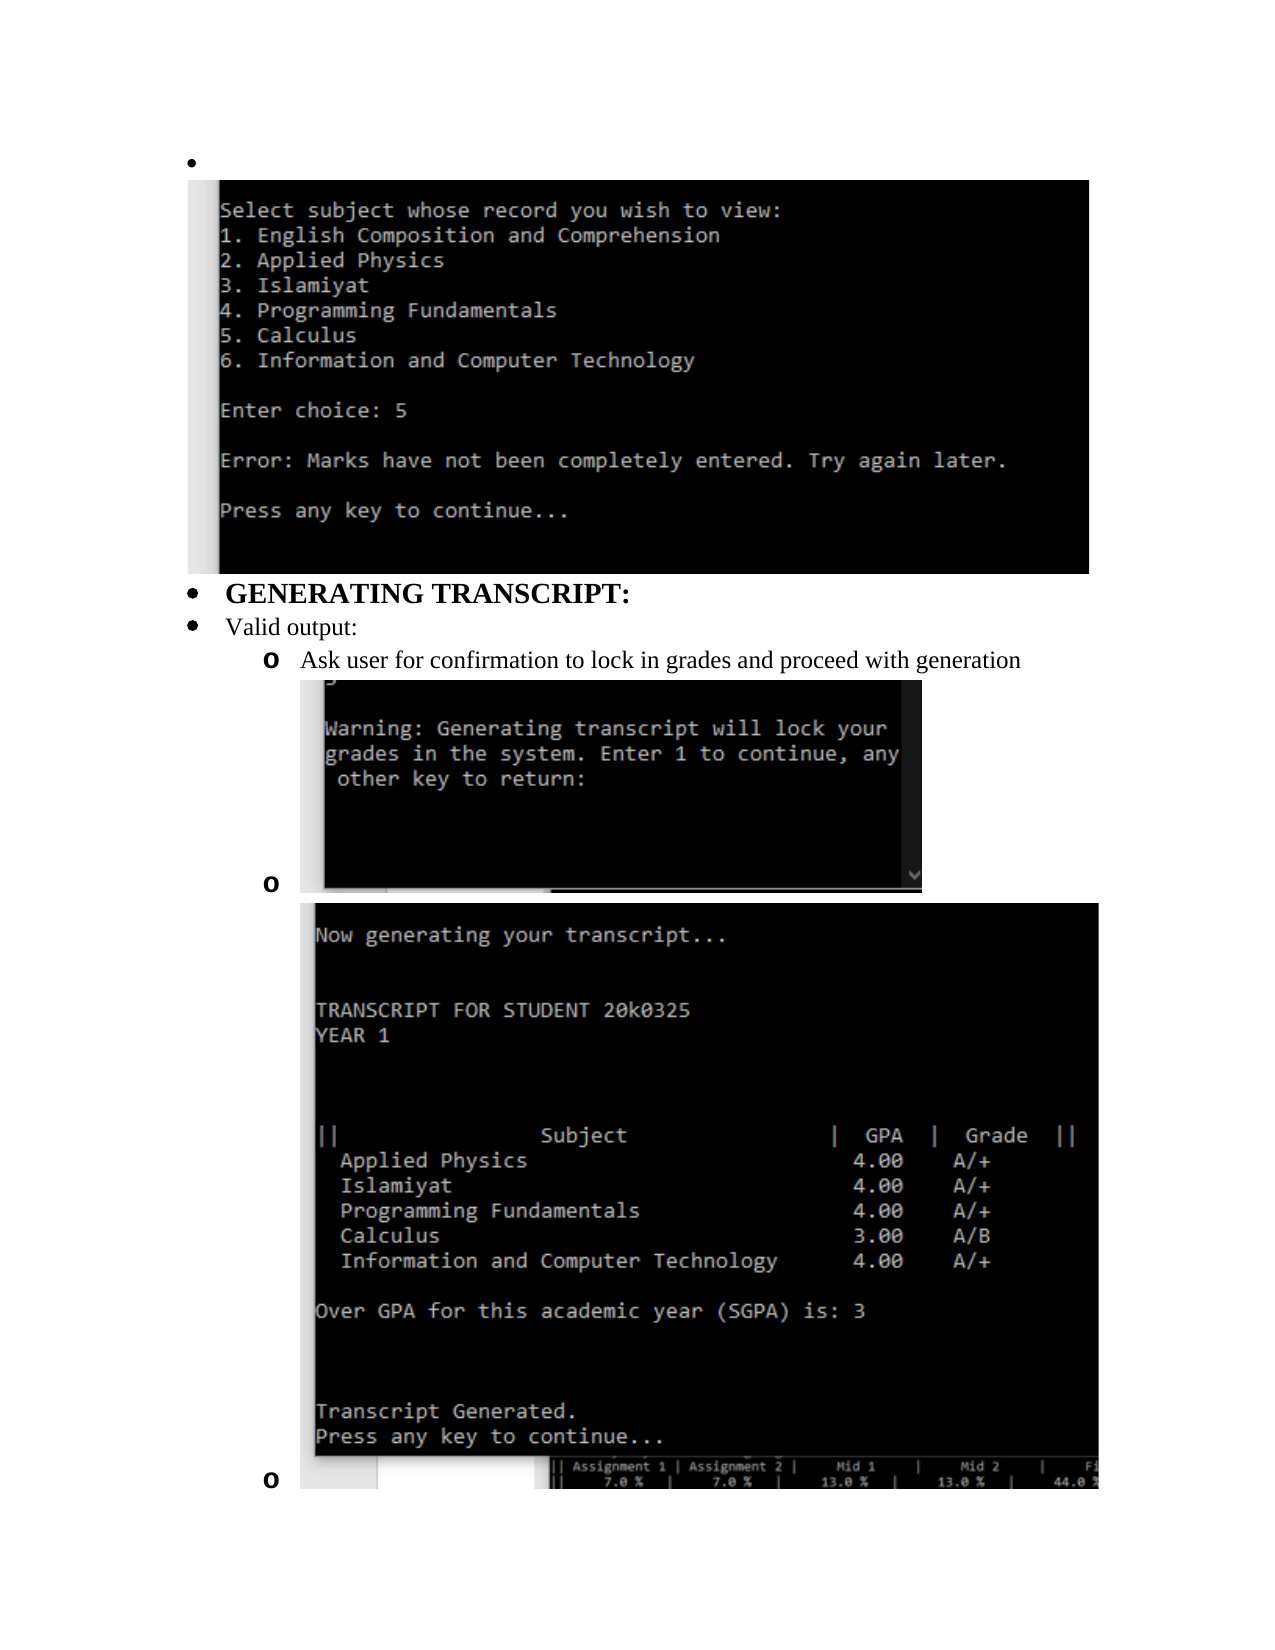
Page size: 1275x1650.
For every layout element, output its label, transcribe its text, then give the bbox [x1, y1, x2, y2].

picture [187, 180, 1090, 574]
list GENERATING TRANSCRIPT: [187, 576, 1125, 610]
list Valid output: [187, 612, 1125, 642]
list Ask user for confirmation to lock in grades and proceed with generation [262, 644, 1125, 677]
picture [300, 680, 922, 893]
picture [300, 903, 1099, 1489]
